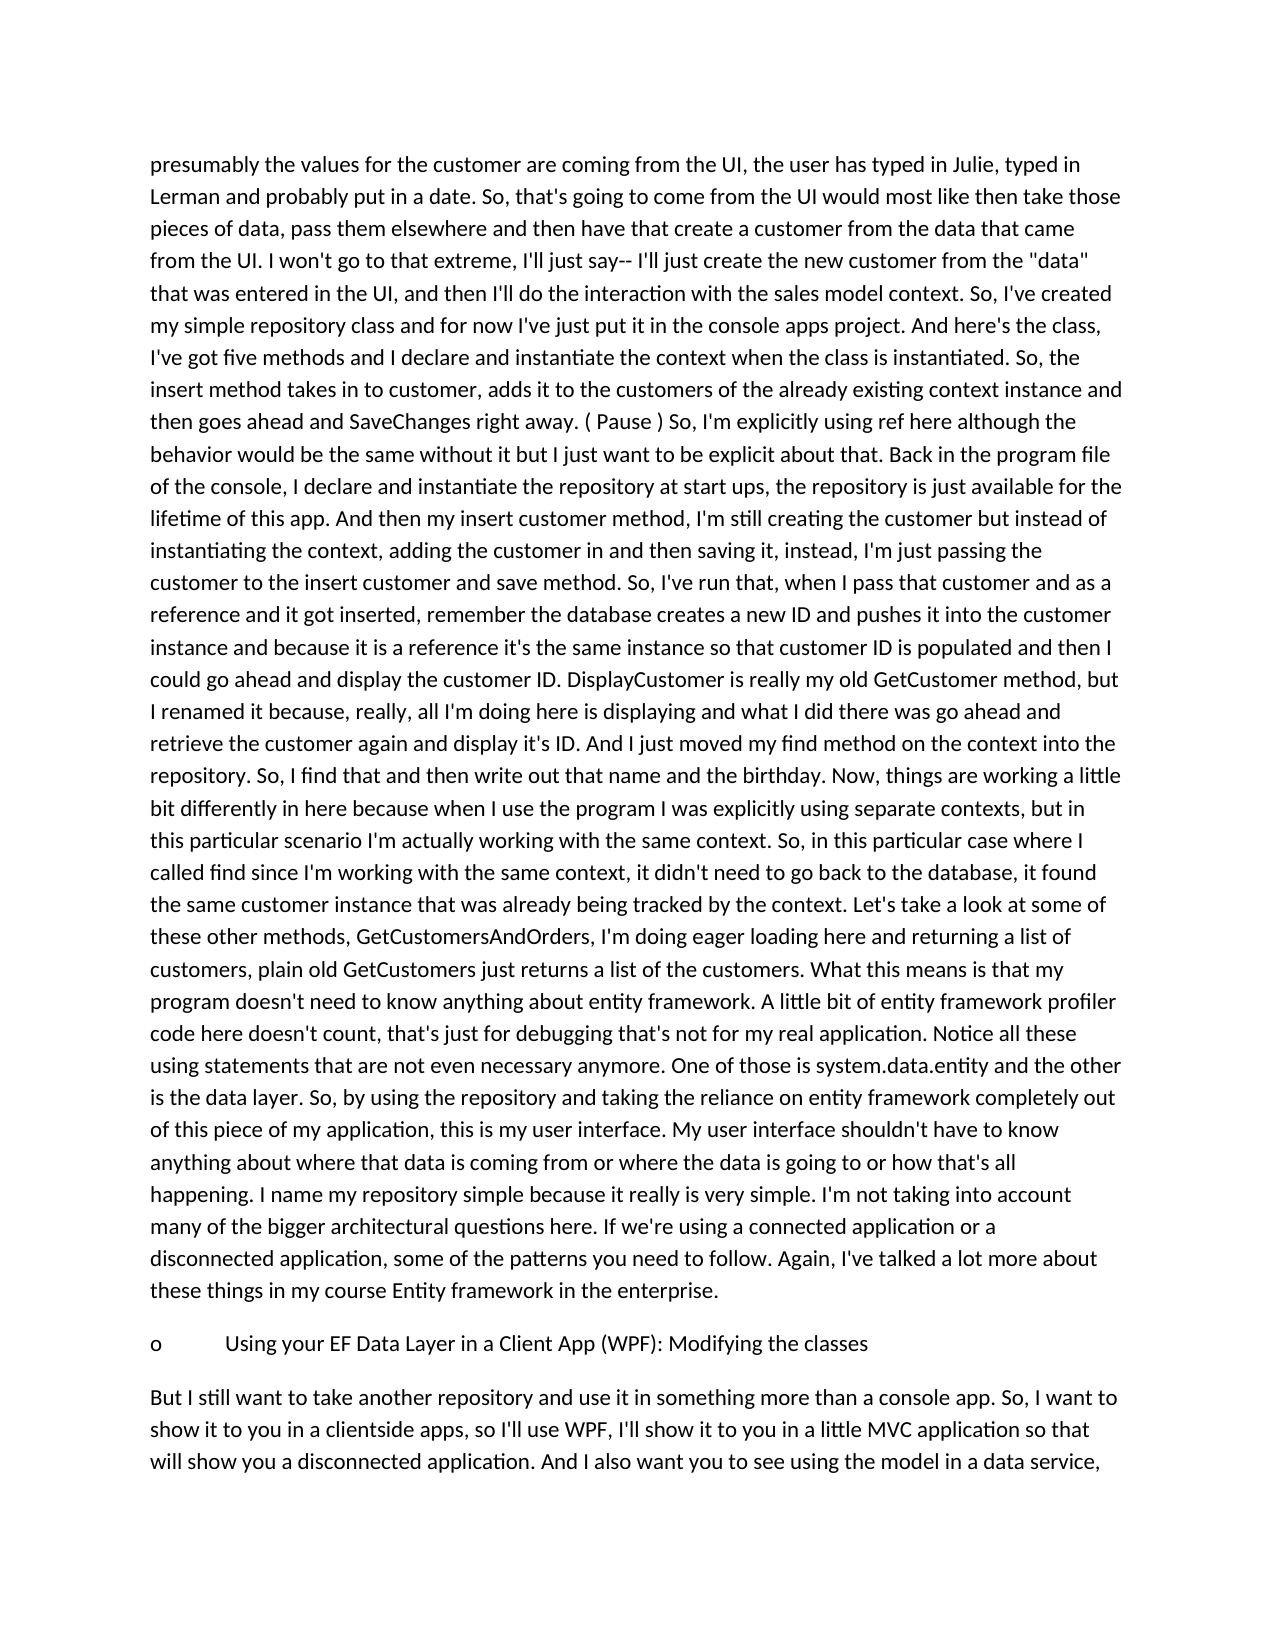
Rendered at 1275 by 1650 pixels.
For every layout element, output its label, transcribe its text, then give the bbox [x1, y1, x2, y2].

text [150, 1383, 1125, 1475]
text o Using your EF Data Layer in a Client App (WPF): Modifying the classes [150, 1329, 1125, 1358]
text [150, 150, 1125, 1304]
